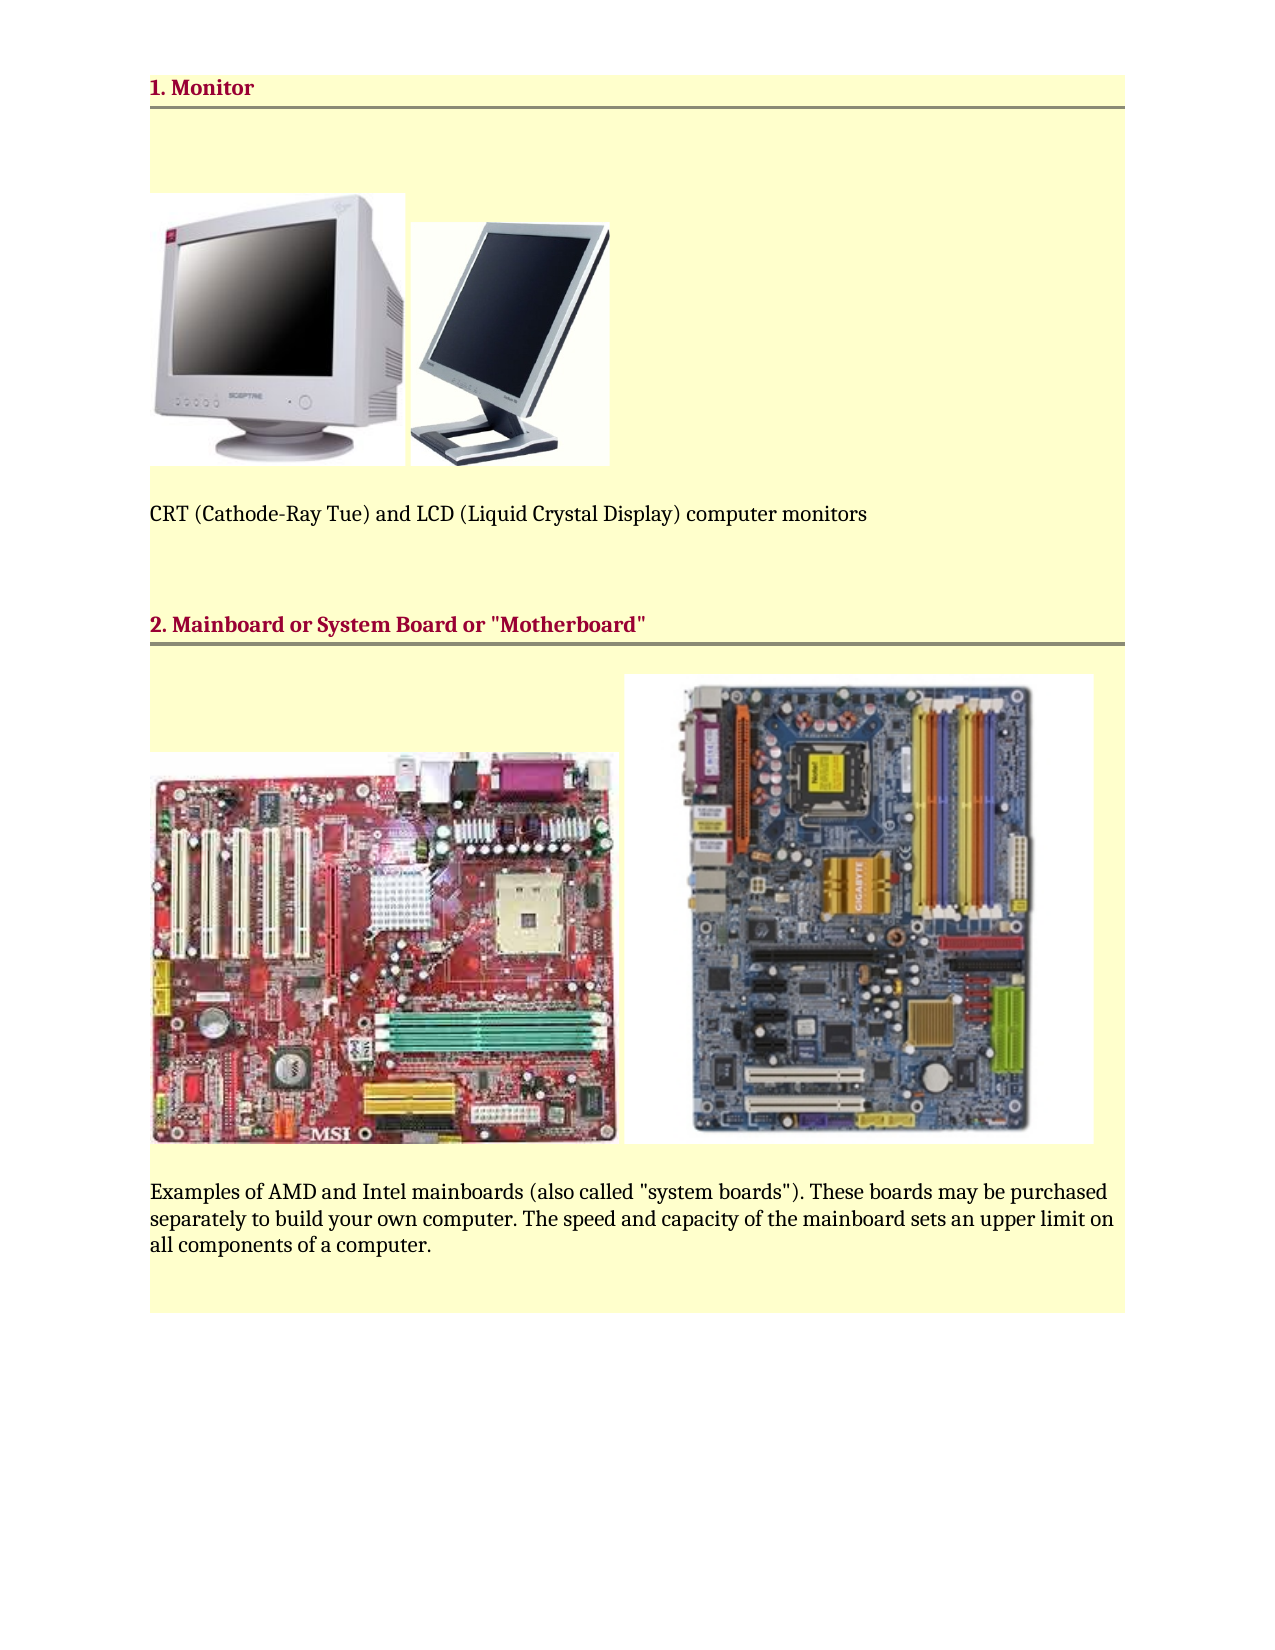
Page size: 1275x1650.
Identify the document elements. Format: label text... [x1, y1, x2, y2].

text CRT (Cathode-Ray Tue) and LCD (Liquid Crystal Display) computer monitors [150, 501, 1125, 527]
text 1. Monitor [150, 75, 1125, 106]
picture [624, 674, 1094, 1144]
picture [150, 752, 620, 1144]
text Examples of AMD and Intel mainboards (also called "system boards"). These boards may be purchased separately to build your own computer. The speed and capacity of the mainboard sets an upper limit on all components of a computer. [150, 1179, 1125, 1258]
picture [410, 222, 610, 466]
picture [150, 193, 406, 466]
text 2. Mainboard or System Board or "Motherboard" [150, 612, 1125, 642]
